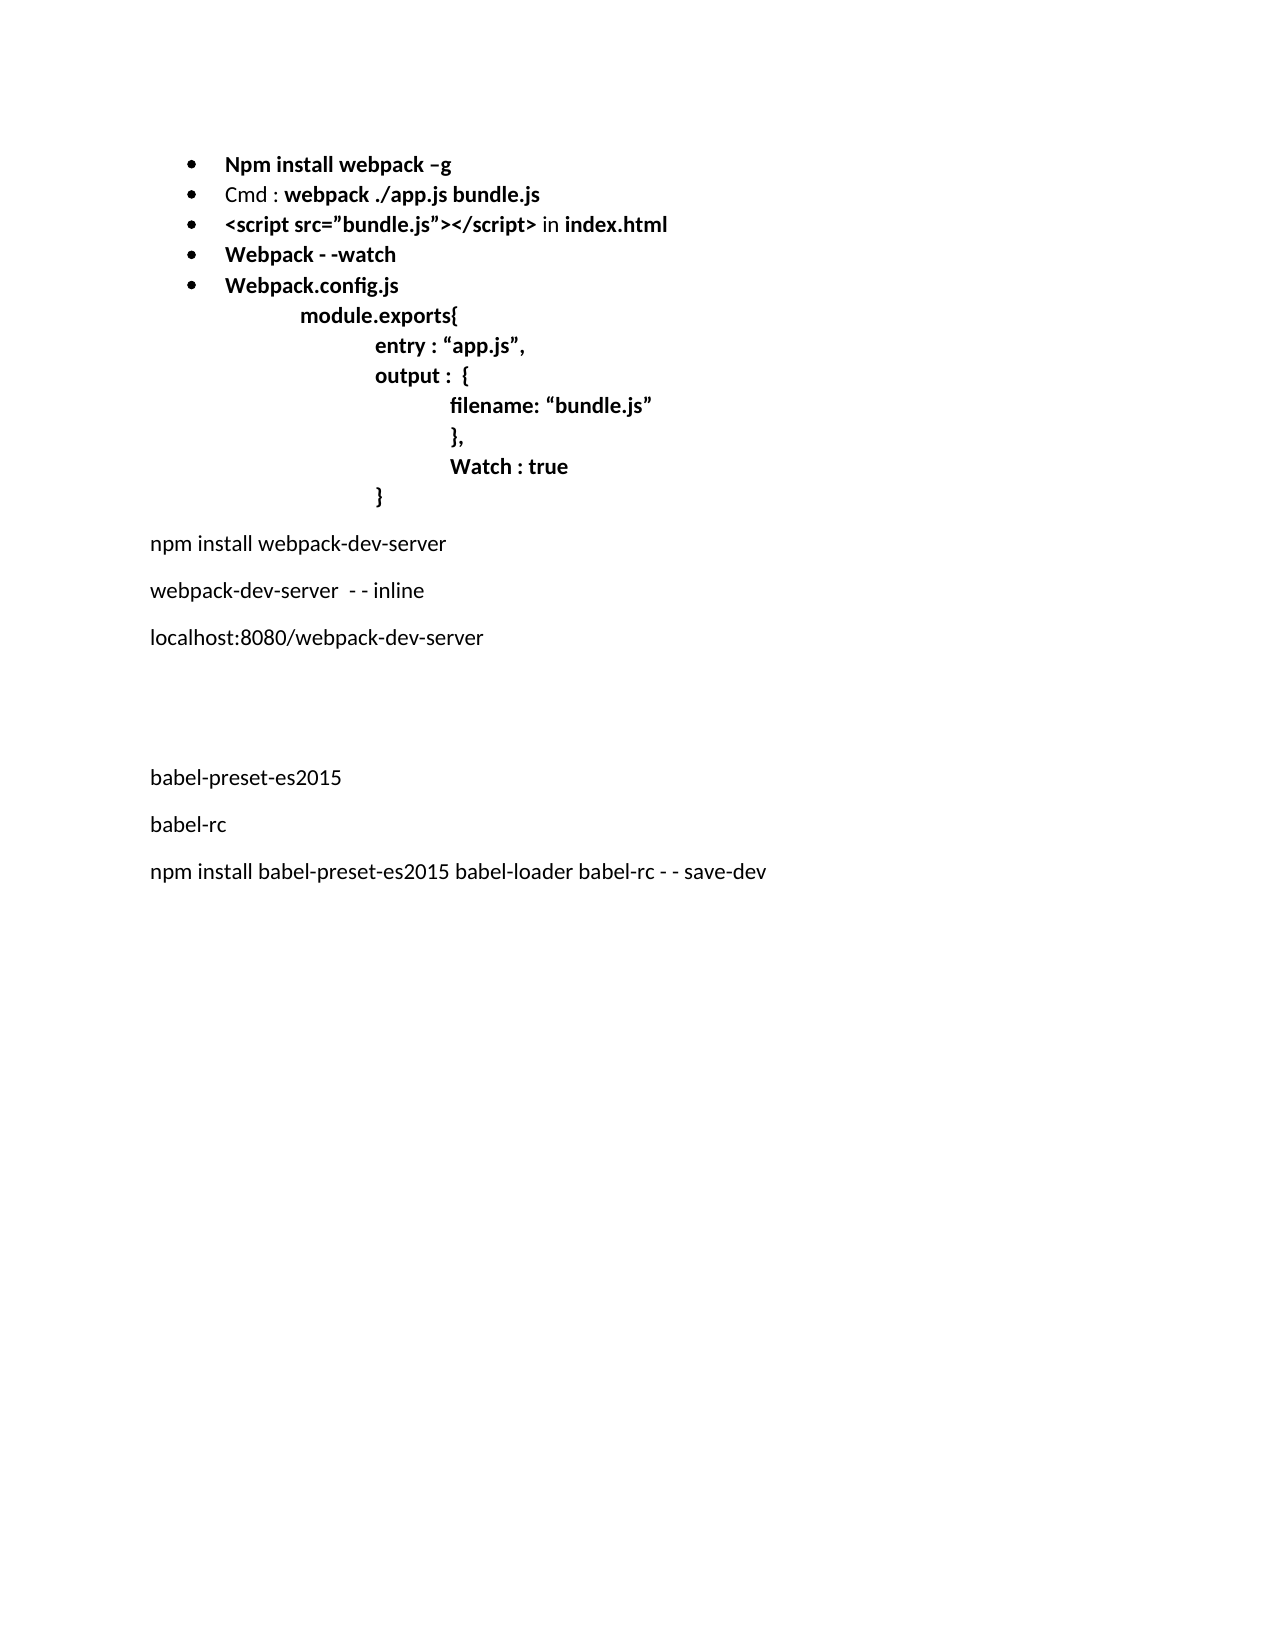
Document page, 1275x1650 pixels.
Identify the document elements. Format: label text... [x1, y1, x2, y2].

text npm install webpack-dev-server [150, 529, 1125, 557]
list output : { [300, 361, 1125, 389]
list filename: “bundle.js” [375, 392, 1125, 420]
text webpack-dev-server - - inline [150, 576, 1125, 604]
list module.exports{ [225, 301, 1125, 329]
list Npm install webpack –g [187, 150, 1125, 178]
list Webpack - -watch [187, 241, 1125, 269]
list }, [450, 422, 1125, 450]
text npm install babel-preset-es2015 babel-loader babel-rc - - save-dev [150, 857, 1125, 885]
text babel-preset-es2015 [150, 763, 1125, 792]
list Watch : true [375, 452, 1125, 480]
text babel-rc [150, 810, 1125, 838]
list Webpack.config.js [187, 271, 1125, 299]
list <script src=”bundle.js”></script> in index.html [187, 210, 1125, 238]
list entry : “app.js”, [300, 331, 1125, 359]
list } [300, 482, 1125, 510]
list Cmd : webpack ./app.js bundle.js [187, 180, 1125, 208]
text localhost:8080/webpack-dev-server [150, 623, 1125, 651]
